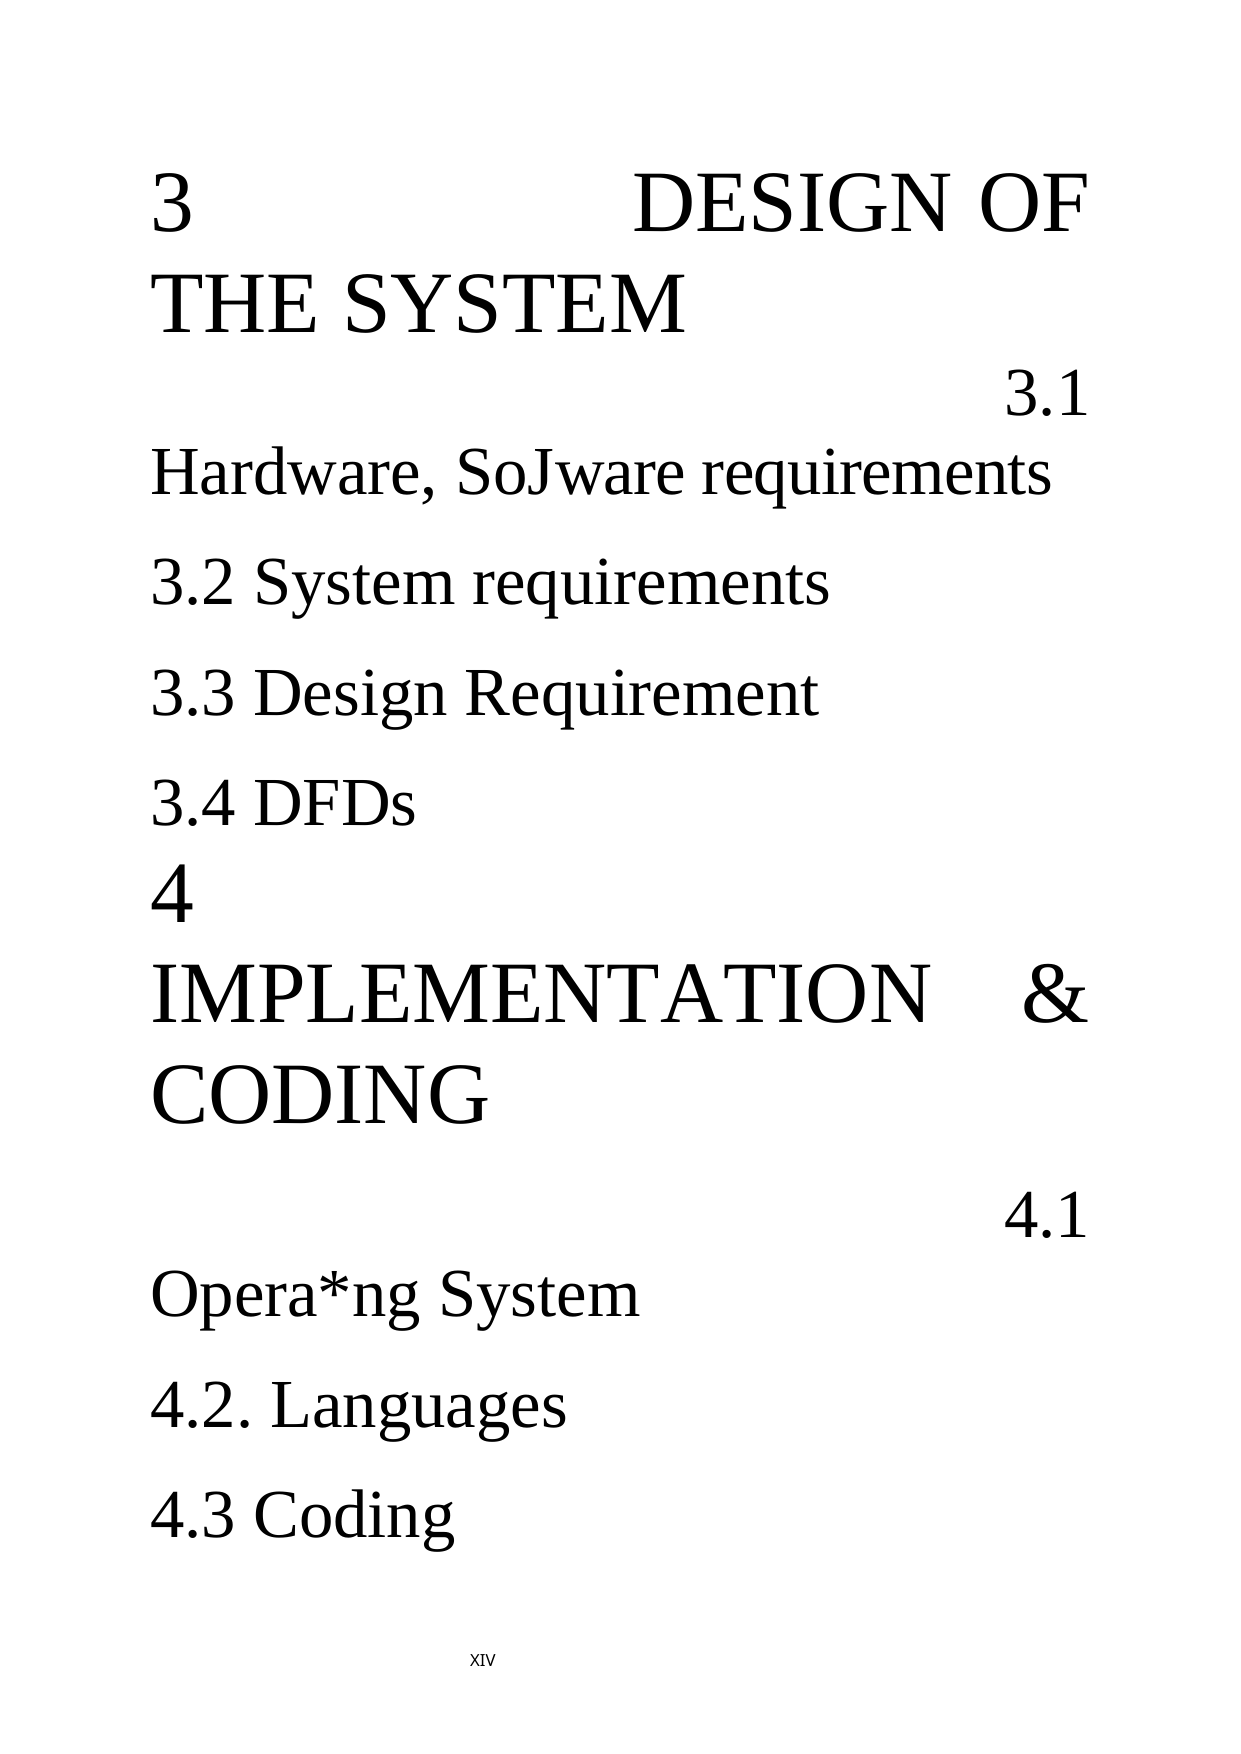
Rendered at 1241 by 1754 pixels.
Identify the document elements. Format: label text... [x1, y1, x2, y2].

text 3.2 System requirements [150, 509, 1090, 620]
text 3.4 DFDs [150, 730, 1090, 840]
text 3 DESIGN OF THE SYSTEM [150, 150, 1090, 351]
text 4.2. Languages [150, 1332, 1090, 1442]
text 3.1 Hardware, SoJware requirements [150, 351, 1090, 509]
text 3.3 Design Requirement [150, 620, 1090, 730]
text 4.1 Opera*ng System [150, 1173, 1090, 1332]
text 4.3 Coding [150, 1442, 1090, 1552]
text 4 IMPLEMENTATION & CODING [150, 840, 1090, 1142]
